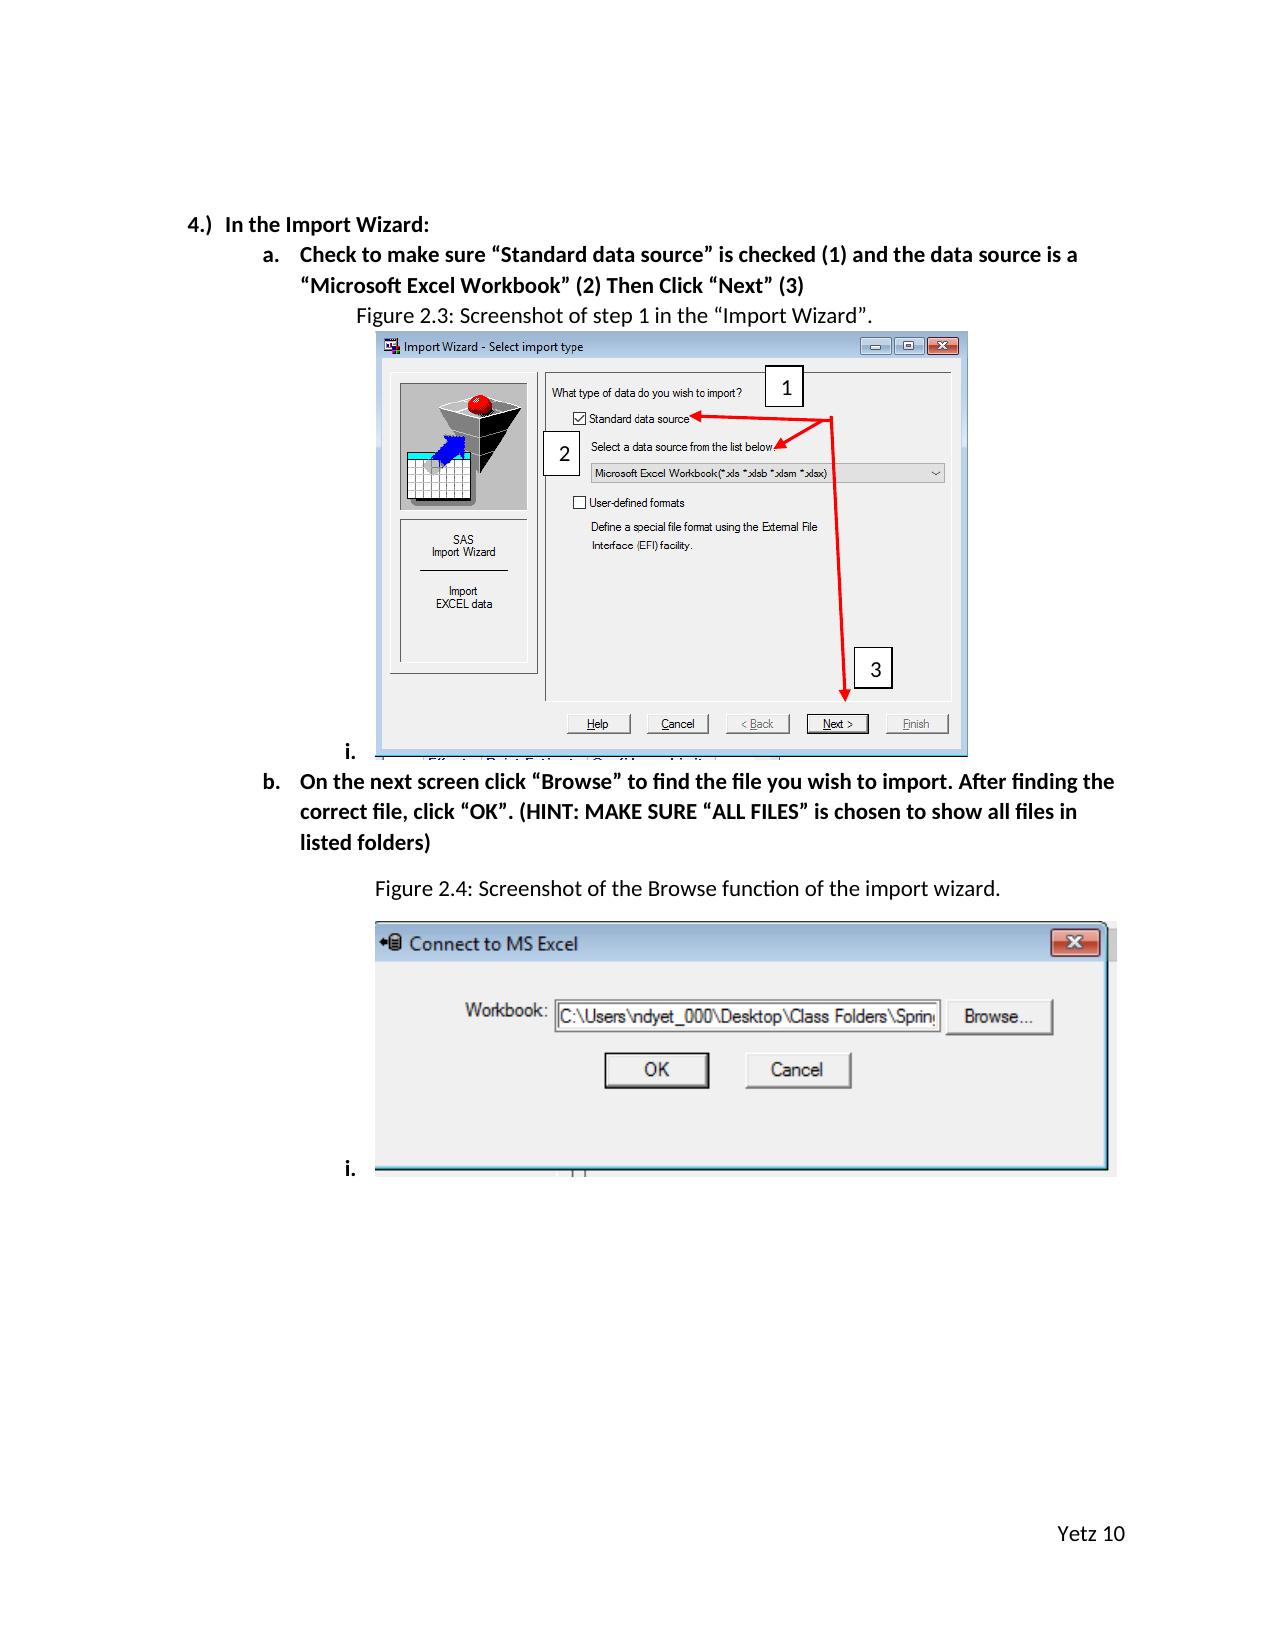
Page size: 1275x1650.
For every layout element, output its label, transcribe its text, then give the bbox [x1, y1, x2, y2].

picture [375, 921, 1118, 1177]
list On the next screen click “Browse” to find the file you wish to import. After finding the correct file, click “OK”. (HINT: MAKE SURE “ALL FILES” is chosen to show all files in listed folders) [262, 767, 1125, 856]
list Check to make sure “Standard data source” is checked (1) and the data source is a “Microsoft Excel Workbook” (2) Then Click “Next” (3) [262, 241, 1125, 299]
list Figure 2.3: Screenshot of step 1 in the “Import Wizard”. [356, 301, 1125, 329]
text Figure 2.4: Screenshot of the Browse function of the import wizard. [375, 874, 1125, 903]
picture [375, 331, 968, 760]
list In the Import Wizard: [187, 210, 1125, 238]
